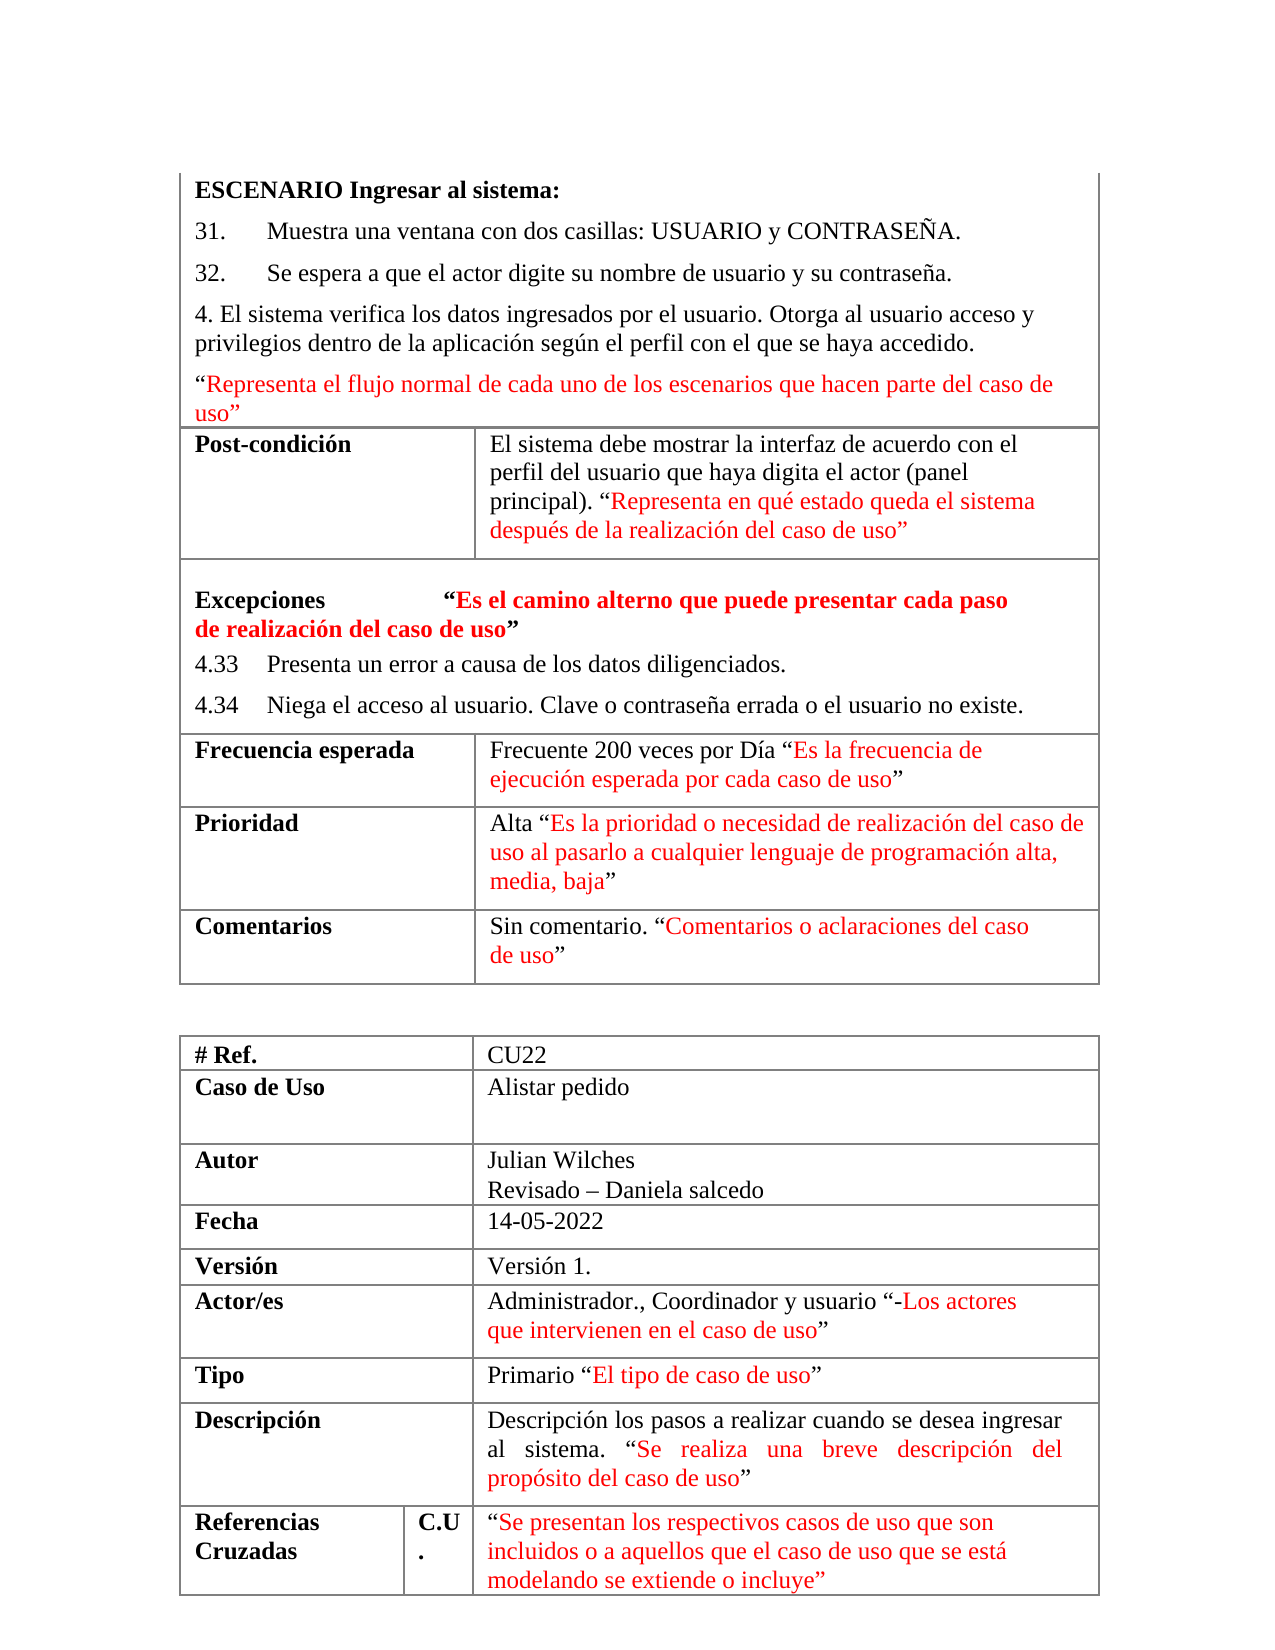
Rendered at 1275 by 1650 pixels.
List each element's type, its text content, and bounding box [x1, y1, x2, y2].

table_cell Versión [181, 1250, 472, 1284]
table_cell Julian Wilches Revisado – Daniela salcedo [474, 1145, 1098, 1203]
table_cell 14-05-2022 [474, 1206, 1098, 1248]
table_header # Ref. [181, 1037, 472, 1069]
table_cell Post-condición [181, 429, 474, 557]
table_header CU22 [474, 1037, 1098, 1069]
table_cell Frecuencia esperada [181, 735, 474, 806]
table_cell Versión 1. [474, 1250, 1098, 1284]
table_cell Actor/es [181, 1286, 472, 1357]
table_cell Prioridad [181, 808, 474, 909]
table_cell Alta “Es la prioridad o necesidad de realización del caso de uso al pasarlo a cualquier lenguaje de programación alta, media, baja” [476, 808, 1098, 909]
table_header ESCENARIO Ingresar al sistema: Muestra una ventana con dos casillas: USUARIO y CONTRASEÑA. Se espera a que el actor digite su nombre de usuario y su contraseña. 4. El sistema verifica los datos ingresados por el usuario. Otorga al usuario acceso y privilegios dentro de la aplicación según el perfil con el que se haya accedido. “Representa el flujo normal de cada uno de los escenarios que hacen parte del caso de uso” [181, 173, 1098, 426]
table_cell El sistema debe mostrar la interfaz de acuerdo con el perfil del usuario que haya digita el actor (panel principal). “Representa en qué estado queda el sistema después de la realización del caso de uso” [476, 429, 1098, 557]
table_cell Alistar pedido [474, 1071, 1098, 1143]
table_cell Tipo [181, 1359, 472, 1402]
table_cell Sin comentario. “Comentarios o aclaraciones del caso de uso” [476, 911, 1098, 983]
table_cell Caso de Uso [181, 1071, 472, 1143]
table_cell Descripción los pasos a realizar cuando se desea ingresar al sistema. “Se realiza una breve descripción del propósito del caso de uso” [474, 1404, 1098, 1505]
table_cell Primario “El tipo de caso de uso” [474, 1359, 1098, 1402]
table_cell Autor [181, 1145, 472, 1203]
table_cell Descripción [181, 1404, 472, 1505]
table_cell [181, 1507, 403, 1594]
table_cell Administrador., Coordinador y usuario “-Los actores que intervienen en el caso de uso” [474, 1286, 1098, 1357]
table_cell C.U. [405, 1507, 472, 1594]
table_cell “Se presentan los respectivos casos de uso que son incluidos o a aquellos que el caso de uso que se está modelando se extiende o incluye” [474, 1507, 1098, 1594]
table_cell Comentarios [181, 911, 474, 983]
table_cell Fecha [181, 1206, 472, 1248]
table_cell Frecuente 200 veces por Día “Es la frecuencia de ejecución esperada por cada caso de uso” [476, 735, 1098, 806]
table_cell Excepciones “Es el camino alterno que puede presentar cada paso de realización del caso de uso” Presenta un error a causa de los datos diligenciados. Niega el acceso al usuario. Clave o contraseña errada o el usuario no existe. [181, 560, 1098, 732]
